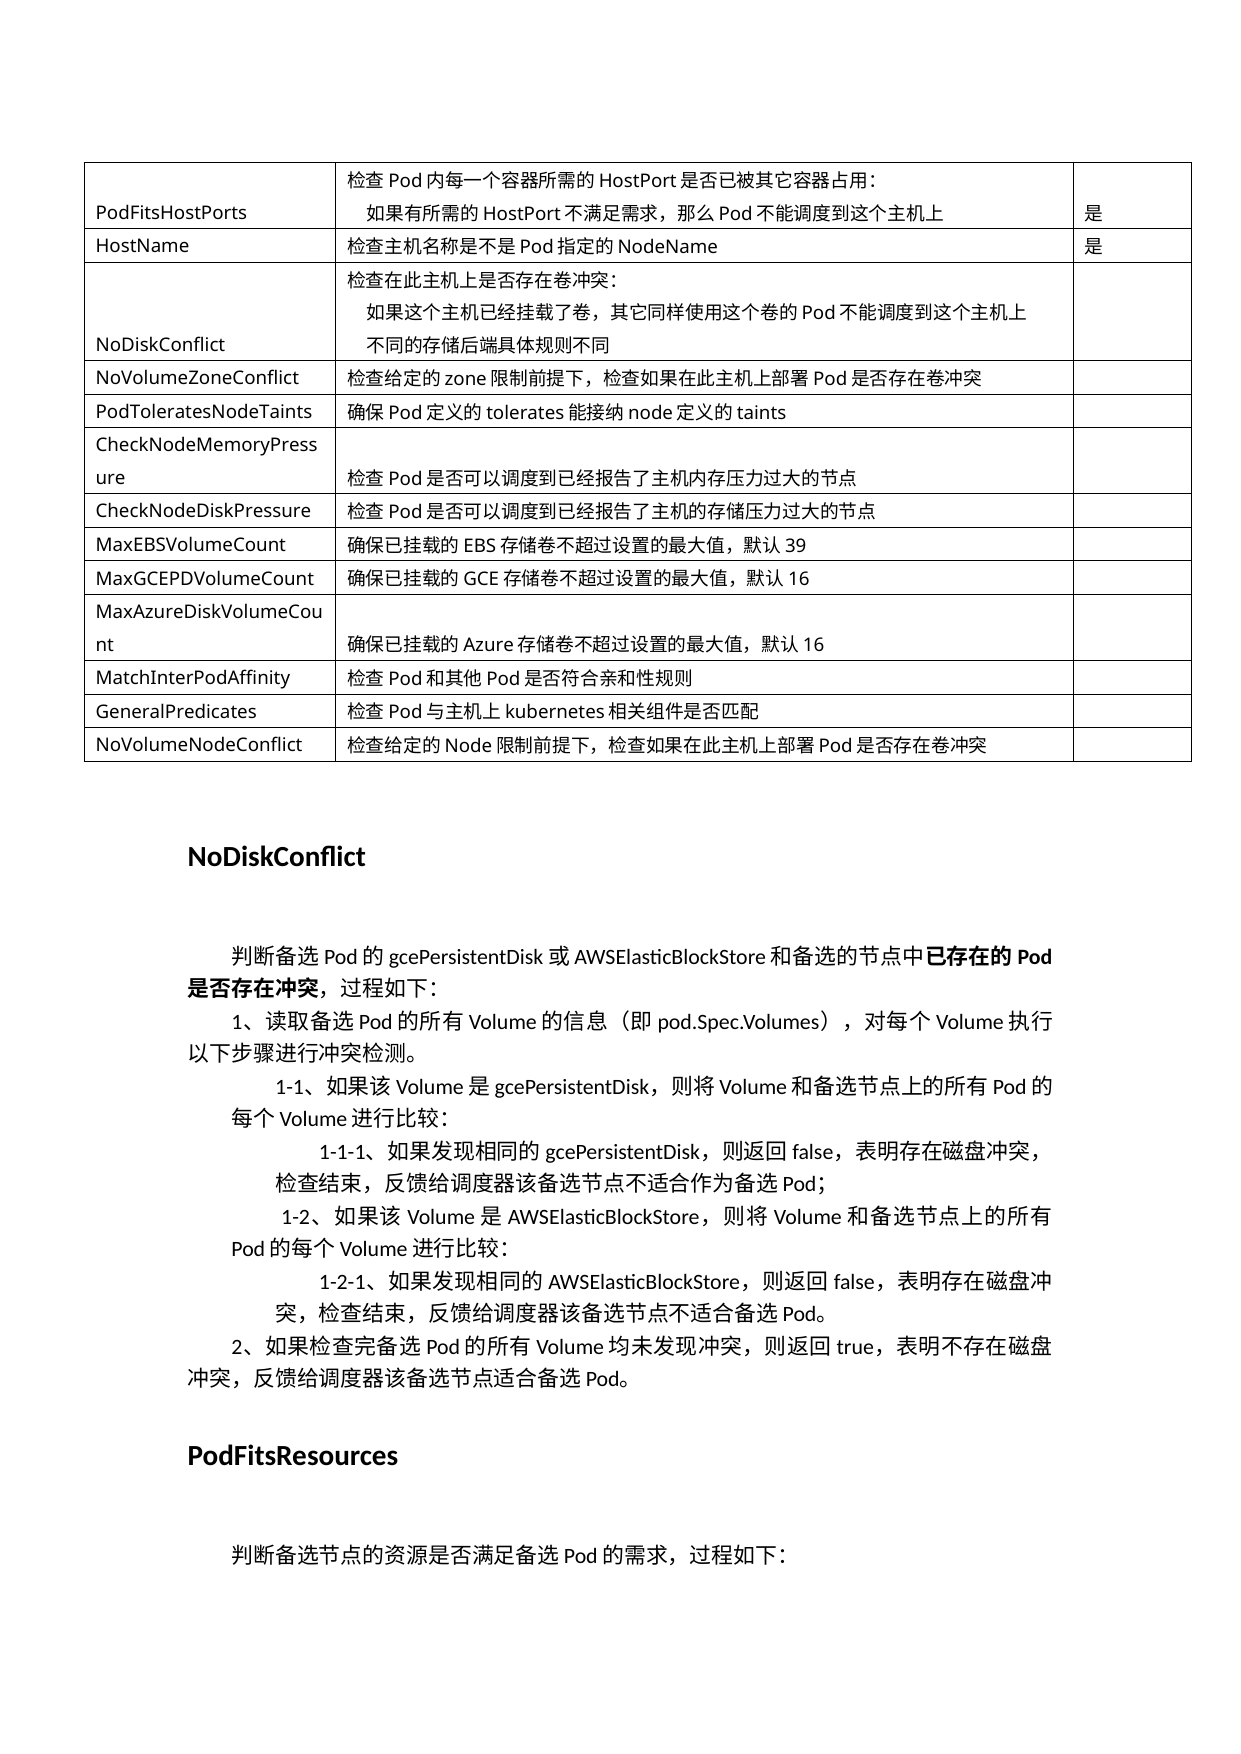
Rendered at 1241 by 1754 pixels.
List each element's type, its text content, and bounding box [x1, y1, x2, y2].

text 1-2、如果该Volume是AWSElasticBlockStore，则将Volume和备选节点上的所有Pod的每个Volume进行比较： [231, 1198, 1053, 1263]
table_cell MaxAzureDiskVolumeCount [85, 595, 335, 660]
table_cell PodToleratesNodeTaints [85, 395, 335, 427]
table_cell [1074, 661, 1191, 693]
table_cell 检查Pod和其他Pod是否符合亲和性规则 [336, 661, 1073, 693]
table_cell 确保已挂载的Azure存储卷不超过设置的最大值，默认16 [336, 595, 1073, 660]
table_cell 检查Pod是否可以调度到已经报告了主机的存储压力过大的节点 [336, 494, 1073, 527]
table_cell [1074, 561, 1191, 594]
table_cell CheckNodeDiskPressure [85, 494, 335, 527]
table_cell [1074, 494, 1191, 527]
table_cell MatchInterPodAffinity [85, 661, 335, 693]
table_cell 确保Pod定义的tolerates能接纳node定义的taints [336, 395, 1073, 427]
text 1、读取备选Pod的所有Volume的信息（即pod.Spec.Volumes），对每个Volume执行以下步骤进行冲突检测。 [187, 1003, 1053, 1068]
text 1-1-1、如果发现相同的gcePersistentDisk，则返回false，表明存在磁盘冲突，检查结束，反馈给调度器该备选节点不适合作为备选Pod； [275, 1133, 1053, 1198]
table_cell 确保已挂载的GCE存储卷不超过设置的最大值，默认16 [336, 561, 1073, 594]
table_cell HostName [85, 229, 335, 262]
table_cell [1074, 428, 1191, 493]
text 1-2-1、如果发现相同的AWSElasticBlockStore，则返回false，表明存在磁盘冲突，检查结束，反馈给调度器该备选节点不适合备选Pod。 [275, 1263, 1053, 1328]
table_cell [1074, 728, 1191, 761]
subtitle NoDiskConflict [187, 823, 1053, 888]
table_cell NoDiskConflict [85, 263, 335, 360]
table_cell NoVolumeNodeConflict [85, 728, 335, 761]
table_cell 是 [1074, 229, 1191, 262]
table_cell GeneralPredicates [85, 695, 335, 727]
table_cell 检查给定的Node限制前提下，检查如果在此主机上部署Pod是否存在卷冲突 [336, 728, 1073, 761]
table_cell CheckNodeMemoryPressure [85, 428, 335, 493]
text 2、如果检查完备选Pod的所有Volume均未发现冲突，则返回true，表明不存在磁盘冲突，反馈给调度器该备选节点适合备选Pod。 [187, 1328, 1053, 1393]
table_cell 检查Pod内每一个容器所需的HostPort是否已被其它容器占用： 如果有所需的HostPort不满足需求，那么Pod不能调度到这个主机上 [336, 163, 1073, 228]
table_cell 检查主机名称是不是Pod指定的NodeName [336, 229, 1073, 262]
text 判断备选节点的资源是否满足备选Pod的需求，过程如下： [187, 1538, 1053, 1570]
table_cell 检查给定的zone限制前提下，检查如果在此主机上部署Pod是否存在卷冲突 [336, 361, 1073, 394]
table_cell [1074, 263, 1191, 360]
table_cell [1074, 395, 1191, 427]
table_cell NoVolumeZoneConflict [85, 361, 335, 394]
table_cell 是 [1074, 163, 1191, 228]
table_cell 检查Pod是否可以调度到已经报告了主机内存压力过大的节点 [336, 428, 1073, 493]
table_cell MaxEBSVolumeCount [85, 528, 335, 560]
subtitle PodFitsResources [187, 1422, 1053, 1487]
table_cell [1074, 528, 1191, 560]
table_cell PodFitsHostPorts [85, 163, 335, 228]
text 判断备选Pod的gcePersistentDisk或AWSElasticBlockStore和备选的节点中已存在的Pod是否存在冲突，过程如下： [187, 938, 1053, 1003]
table_cell 检查Pod与主机上kubernetes相关组件是否匹配 [336, 695, 1073, 727]
table_cell MaxGCEPDVolumeCount [85, 561, 335, 594]
table_cell [1074, 695, 1191, 727]
text 1-1、如果该Volume是gcePersistentDisk，则将Volume和备选节点上的所有Pod的每个Volume进行比较： [231, 1068, 1053, 1133]
table_cell [1074, 595, 1191, 660]
table_cell [1074, 361, 1191, 394]
table_cell 确保已挂载的EBS存储卷不超过设置的最大值，默认39 [336, 528, 1073, 560]
table_cell 检查在此主机上是否存在卷冲突： 如果这个主机已经挂载了卷，其它同样使用这个卷的Pod不能调度到这个主机上 不同的存储后端具体规则不同 [336, 263, 1073, 360]
